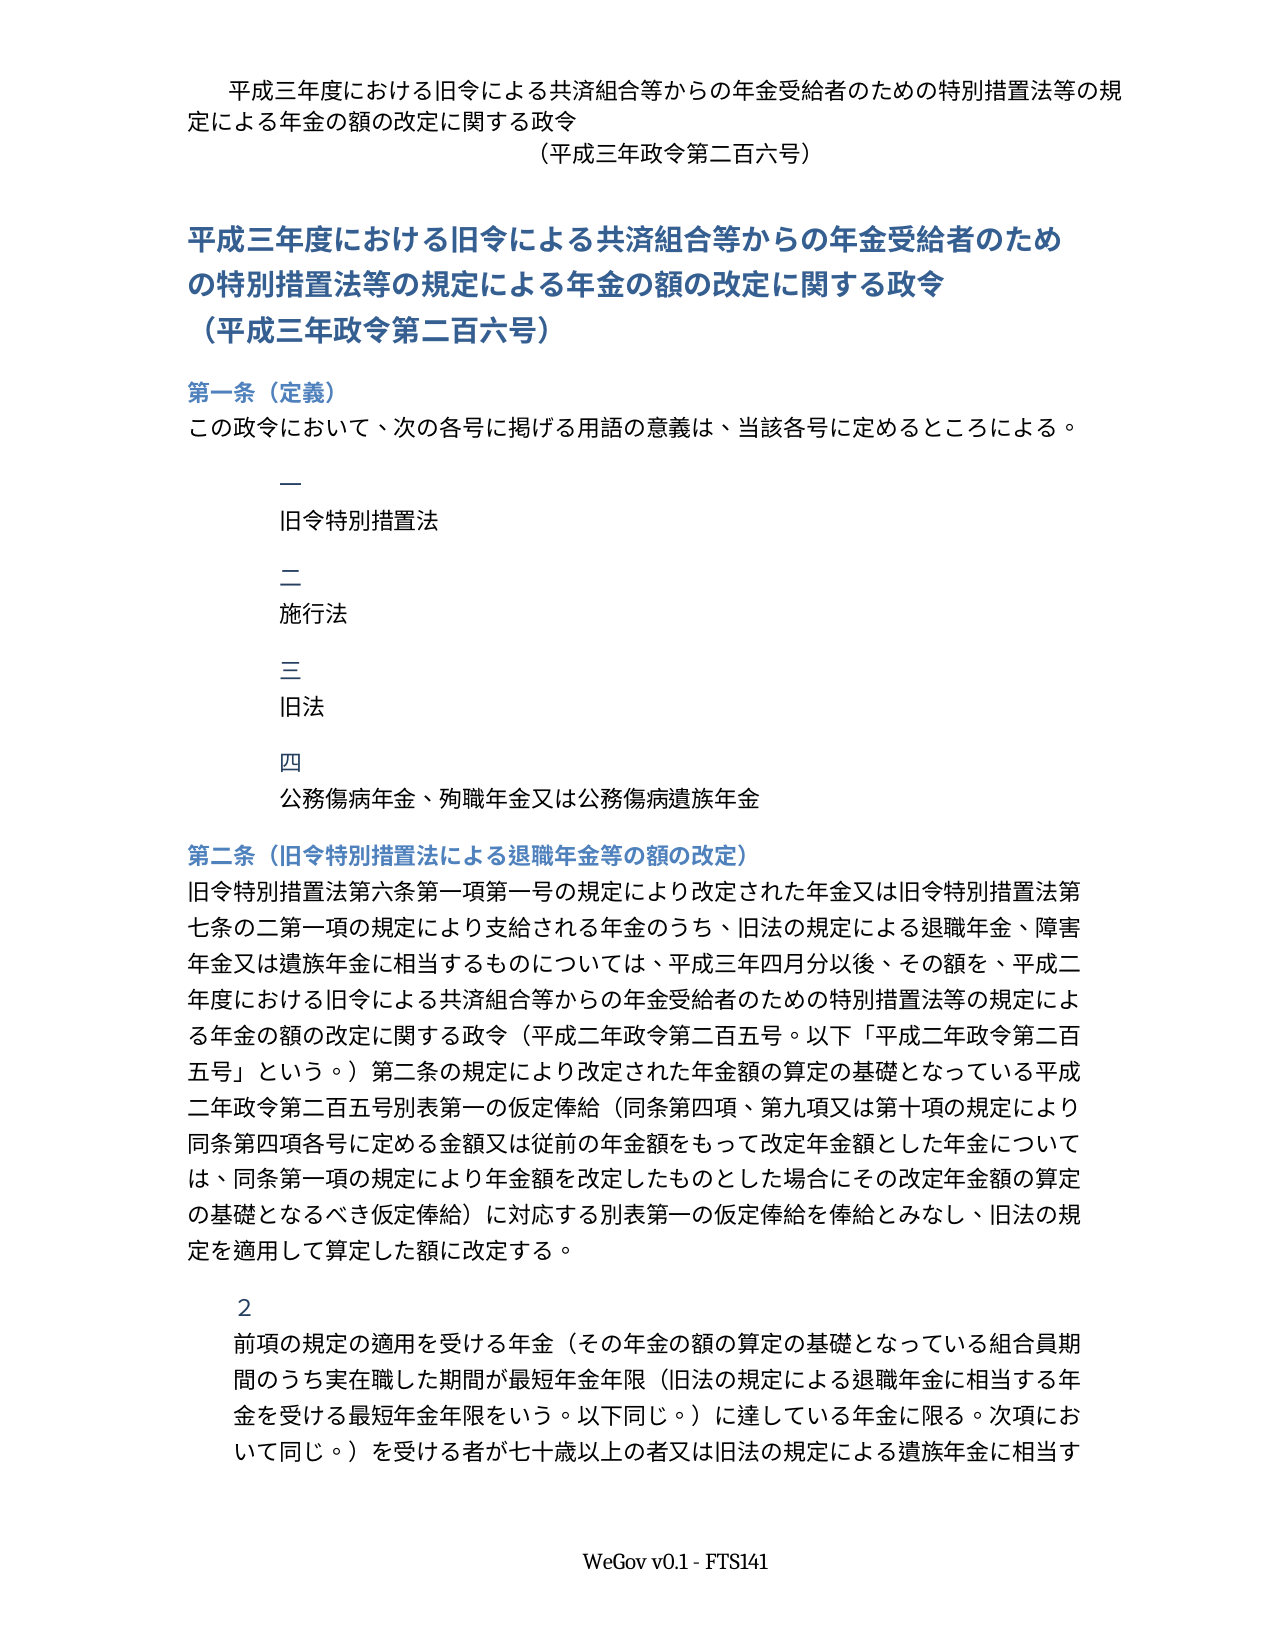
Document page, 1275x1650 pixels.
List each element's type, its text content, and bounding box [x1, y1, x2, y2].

subtitle 一 [279, 469, 1087, 500]
subtitle 三 [279, 654, 1087, 686]
subtitle 四 [279, 747, 1087, 778]
text 旧令特別措置法 [279, 505, 1087, 536]
text 施行法 [279, 598, 1087, 629]
subtitle 第二条（旧令特別措置法による退職年金等の額の改定） [187, 840, 1087, 871]
subtitle 第一条（定義） [187, 376, 1087, 408]
subtitle 二 [279, 562, 1087, 593]
subtitle ２ [233, 1292, 1087, 1323]
text この政令において、次の各号に掲げる用語の意義は、当該各号に定めるところによる。 [187, 412, 1087, 444]
subtitle 平成三年度における旧令による共済組合等からの年金受給者のための特別措置法等の規定による年金の額の改定に関する政令 （平成三年政令第二百六号） [187, 219, 1087, 350]
text 公務傷病年金、殉職年金又は公務傷病遺族年金 [279, 783, 1087, 814]
text 旧法 [279, 691, 1087, 722]
